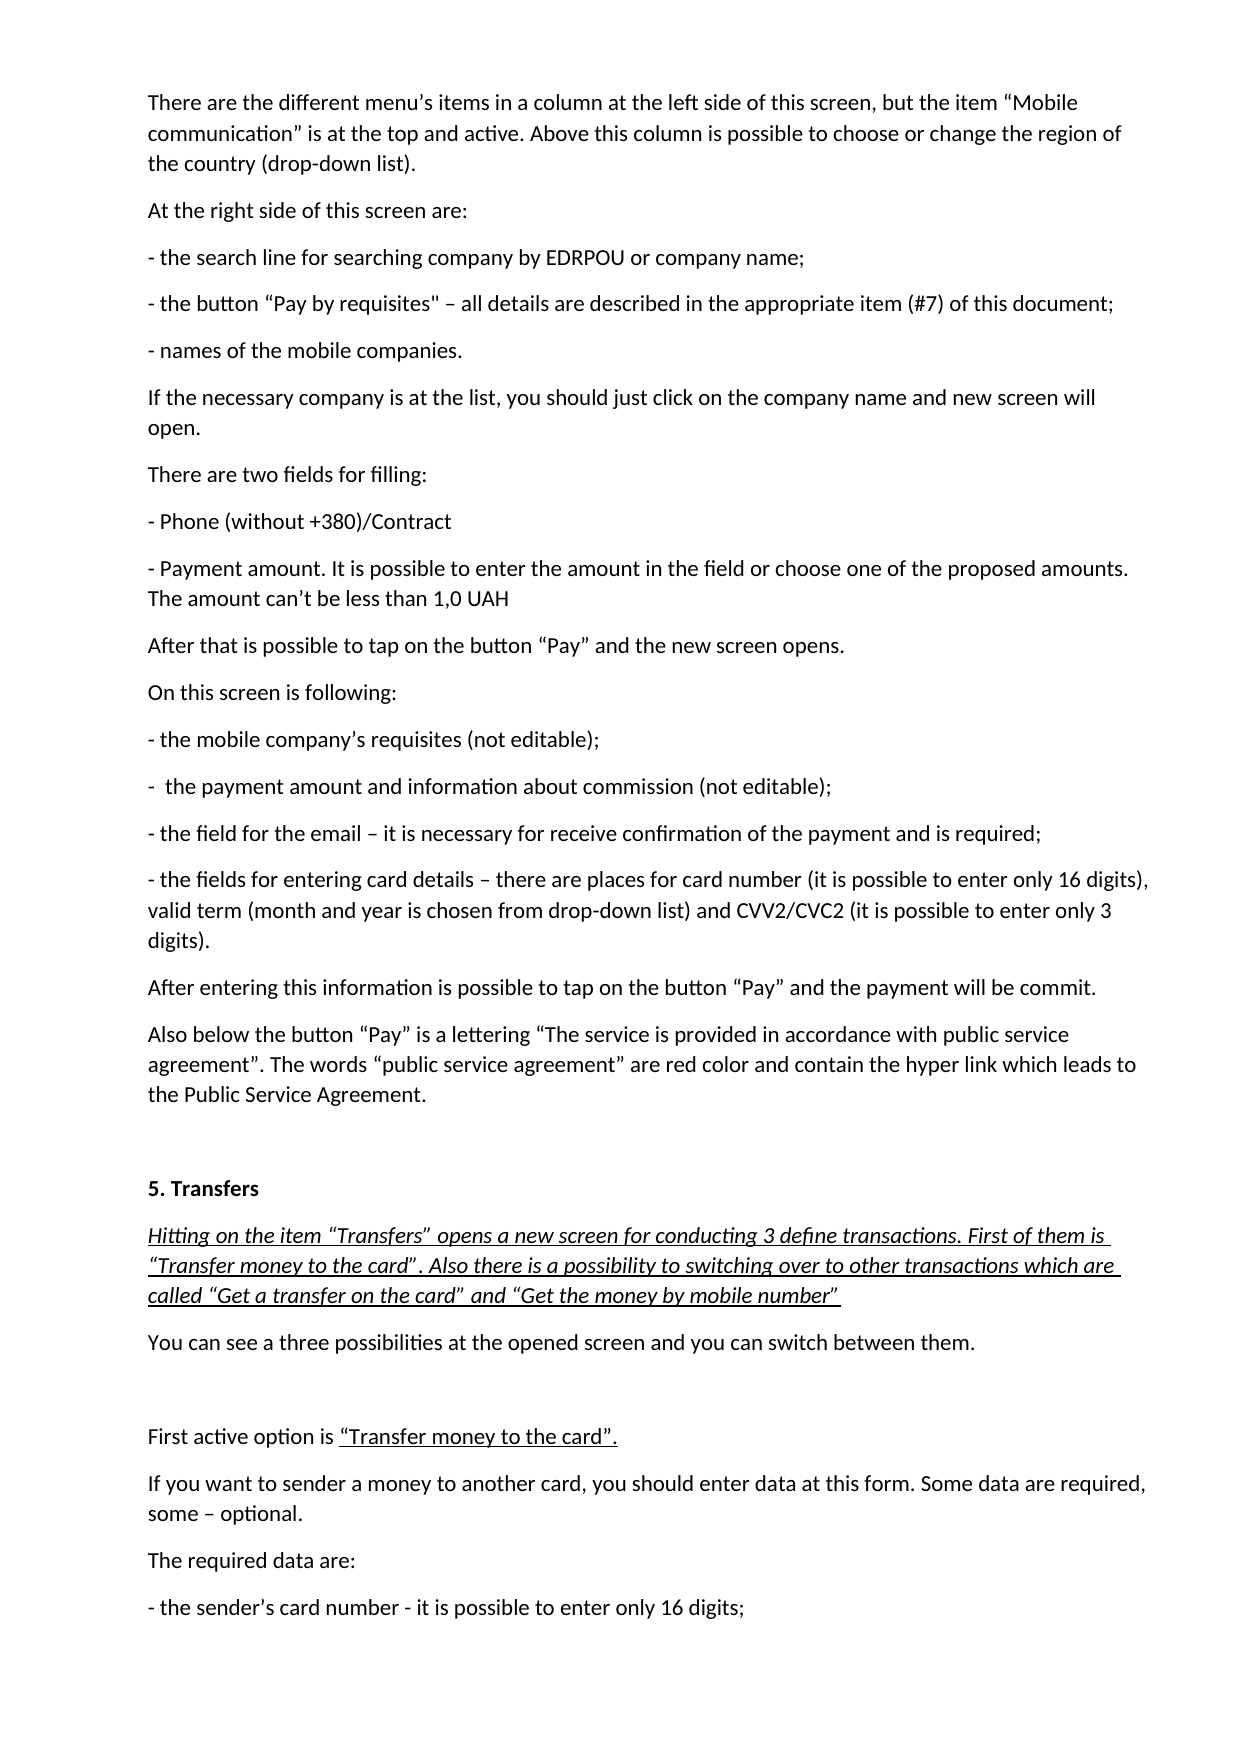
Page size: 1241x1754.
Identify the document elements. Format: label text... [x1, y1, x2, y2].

text If you want to sender a money to another card, you should enter data at this form. Some data are required, some – optional. [148, 1469, 1152, 1527]
text If the necessary company is at the list, you should just click on the company name and new screen will open. [148, 383, 1152, 442]
text - the field for the email – it is necessary for receive confirmation of the payment and is required; [148, 819, 1152, 847]
text - the payment amount and information about commission (not editable); [148, 772, 1152, 800]
text Hitting on the item “Transfers” opens a new screen for conducting 3 define transactions. First of them is “Transfer money to the card”. Also there is a possibility to switching over to other transactions which are called “Get a transfer on the card” and “Get the money by mobile number” [148, 1221, 1152, 1309]
text There are the different menu’s items in a column at the left side of this screen, but the item “Mobile communication” is at the top and active. Above this column is possible to choose or change the region of the country (drop-down list). [148, 88, 1152, 177]
text Also below the button “Pay” is a lettering “The service is provided in accordance with public service agreement”. The words “public service agreement” are red color and contain the hyper link which leads to the Public Service Agreement. [148, 1020, 1152, 1108]
text - the fields for entering card details – there are places for card number (it is possible to enter only 16 digits), valid term (month and year is chosen from drop-down list) and CVV2/CVC2 (it is possible to enter only 3 digits). [148, 866, 1152, 954]
text At the right side of this screen are: [148, 196, 1152, 224]
text - Payment amount. It is possible to enter the amount in the field or choose one of the proposed amounts. The amount can’t be less than 1,0 UAH [148, 554, 1152, 612]
text On this screen is following: [148, 678, 1152, 706]
text - the sender’s card number - it is possible to enter only 16 digits; [148, 1593, 1152, 1621]
text After that is possible to tap on the button “Pay” and the new screen opens. [148, 631, 1152, 659]
text The required data are: [148, 1546, 1152, 1574]
text - the mobile company’s requisites (not editable); [148, 725, 1152, 753]
text - Phone (without +380)/Contract [148, 507, 1152, 535]
text 5. Transfers [148, 1174, 1152, 1202]
text There are two fields for filling: [148, 460, 1152, 488]
text - names of the mobile companies. [148, 336, 1152, 364]
text You can see a three possibilities at the opened screen and you can switch between them. [148, 1328, 1152, 1356]
text First active option is “Transfer money to the card”. [148, 1422, 1152, 1450]
text - the search line for searching company by EDRPOU or company name; [148, 243, 1152, 271]
text - the button “Pay by requisites" – all details are described in the appropriate item (#7) of this document; [148, 289, 1152, 318]
text After entering this information is possible to tap on the button “Pay” and the payment will be commit. [148, 973, 1152, 1001]
